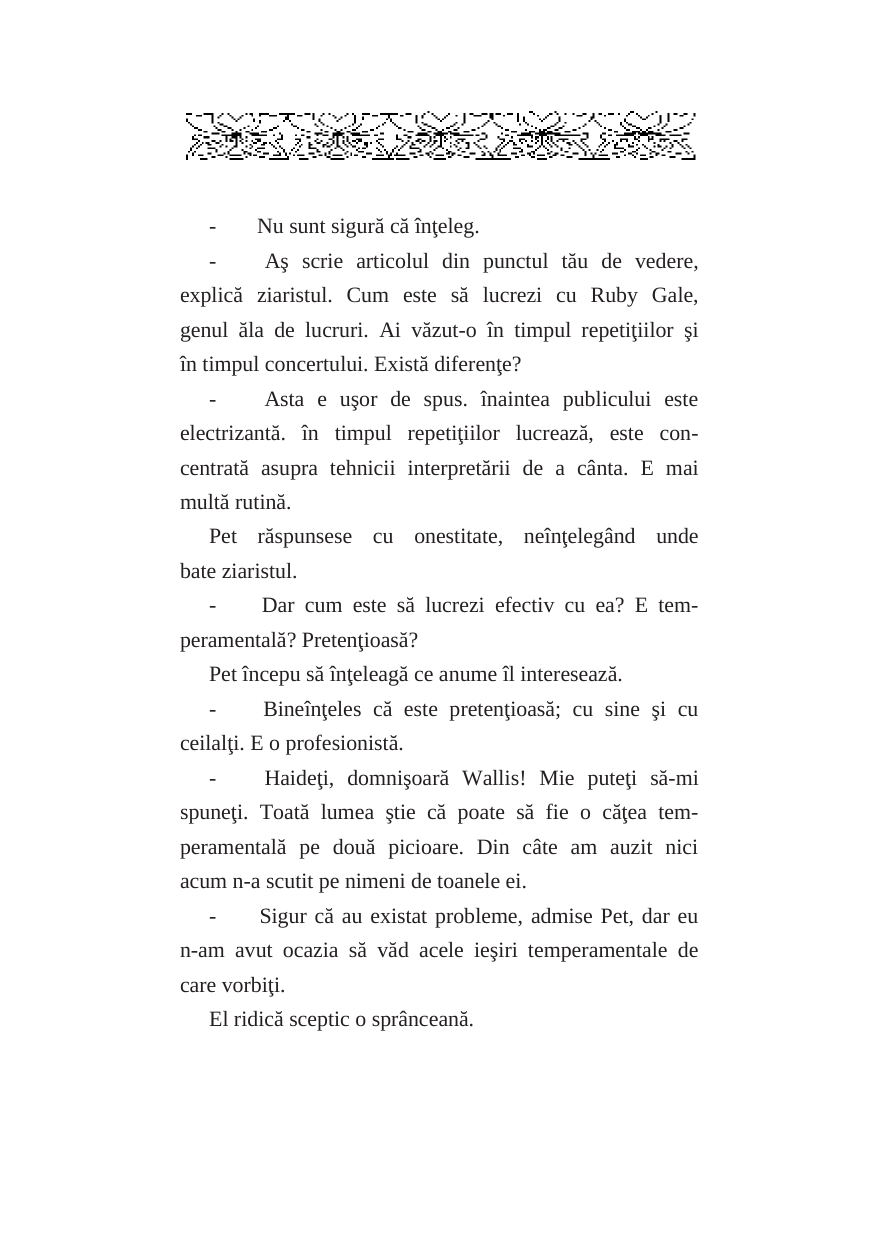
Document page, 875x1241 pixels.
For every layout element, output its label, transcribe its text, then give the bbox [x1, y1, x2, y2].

picture [183, 111, 696, 162]
list Asta e uşor de spus. înaintea publicului este electrizantă. în timpul repetiţiilor lucrează, este con- centrată asupra tehnicii interpretării de a cânta. E mai multă rutină. [180, 378, 699, 516]
list Aş scrie articolul din punctul tău de vedere, explică ziaristul. Cum este să lucrezi cu Ruby Gale, genul ăla de lucruri. Ai văzut-o în timpul repetiţiilor şi în timpul concertului. Există diferenţe? [180, 241, 699, 378]
list Sigur că au existat probleme, admise Pet, dar eu n-am avut ocazia să văd acele ieşiri temperamentale de care vorbiţi. [180, 896, 699, 999]
list Dar cum este să lucrezi efectiv cu ea? E tem- peramentală? Pretenţioasă? [180, 585, 699, 654]
list Nu sunt sigură că înţeleg. [180, 206, 701, 241]
text El ridică sceptic o sprânceană. [180, 999, 701, 1033]
text Pet începu să înţeleagă ce anume îl interesează. [180, 654, 701, 689]
list Bineînţeles că este pretenţioasă; cu sine şi cu ceilalţi. E o profesionistă. [180, 689, 699, 758]
text Pet răspunsese cu onestitate, neînţelegând unde bate ziaristul. [180, 516, 699, 585]
list Haideţi, domnişoară Wallis! Mie puteţi să-mi spuneţi. Toată lumea ştie că poate să fie o căţea tem- peramentală pe două picioare. Din câte am auzit nici acum n-a scutit pe nimeni de toanele ei. [180, 758, 699, 896]
